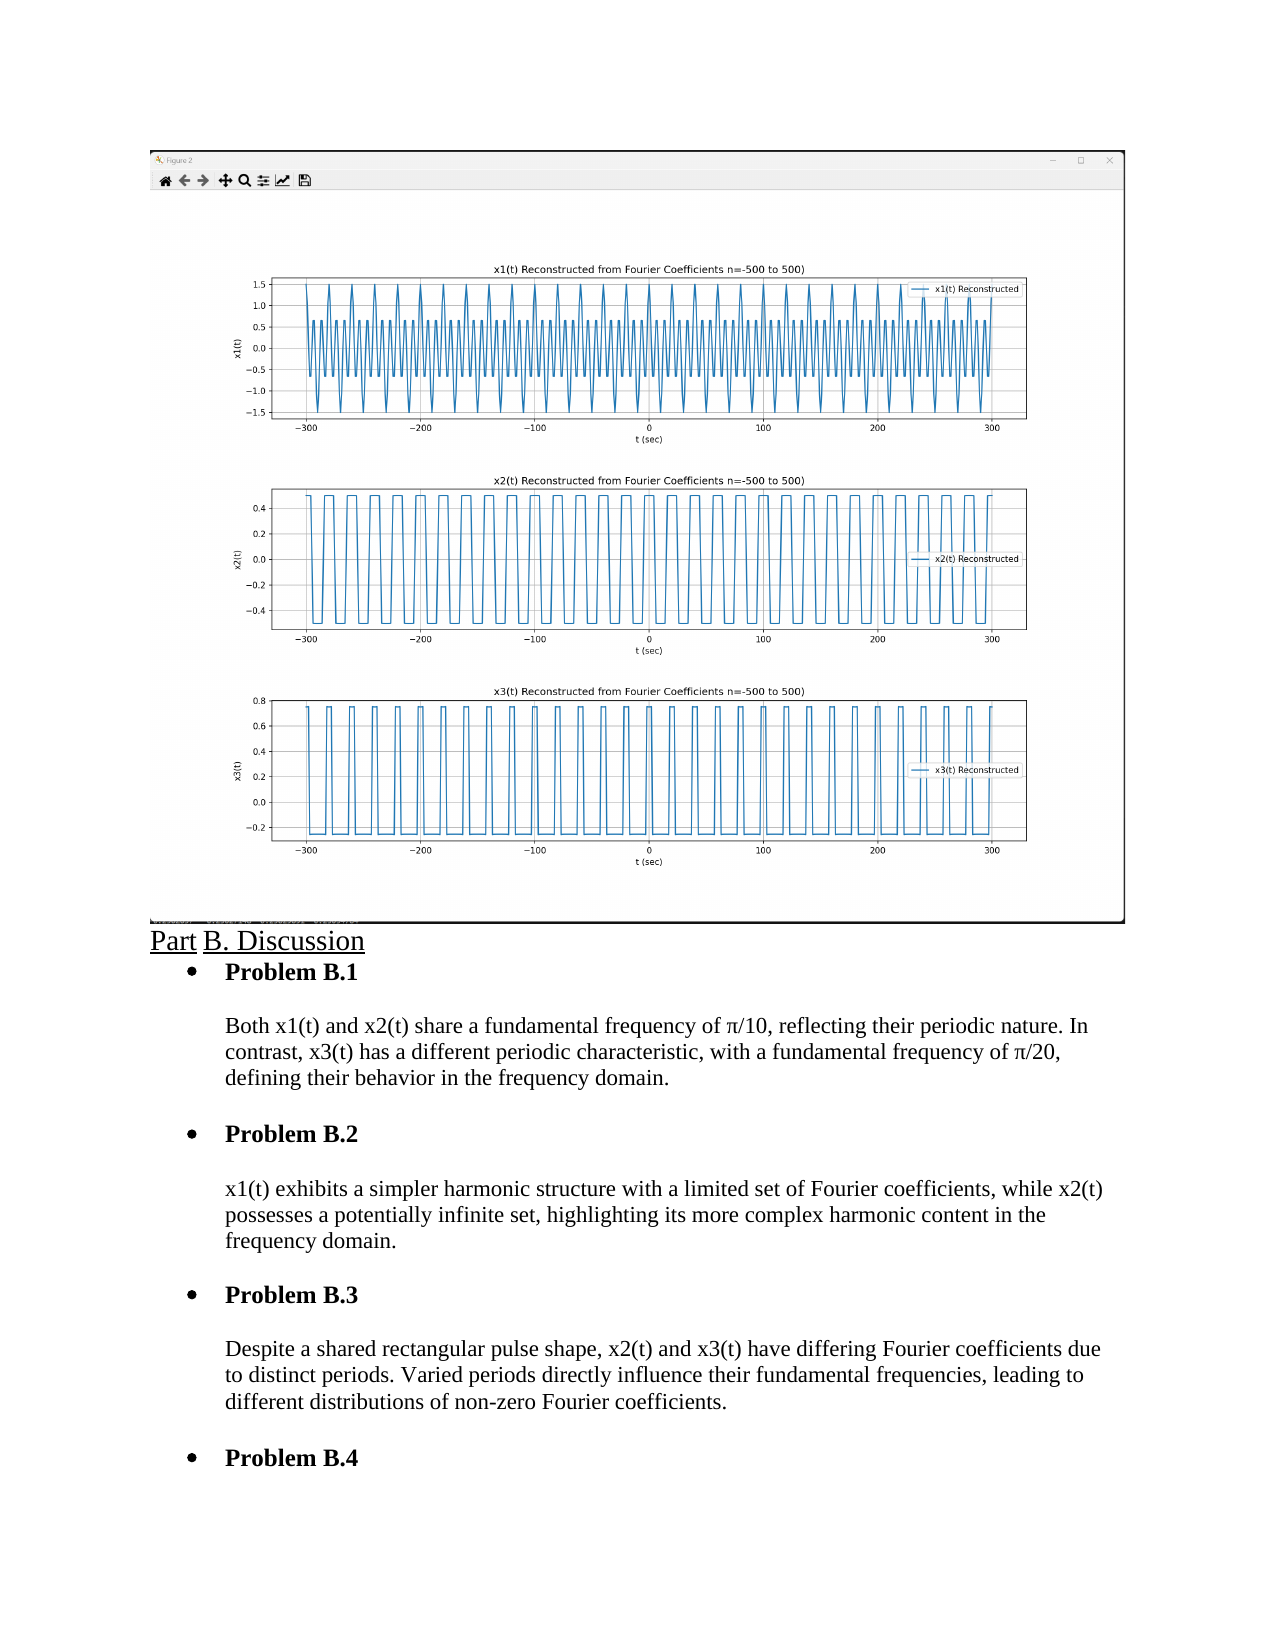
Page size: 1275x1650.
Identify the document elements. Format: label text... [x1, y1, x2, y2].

list Problem B.4 [187, 1443, 1125, 1472]
text Part B. Discussion [150, 924, 1125, 957]
list Despite a shared rectangular pulse shape, x2(t) and x3(t) have differing Fourier coefficients due to distinct periods. Varied periods directly influence their fundamental frequencies, leading to different distributions of non-zero Fourier coefficients. [225, 1335, 1125, 1414]
picture [150, 150, 1125, 924]
list Both x1(t) and x2(t) share a fundamental frequency of π/10, reflecting their periodic nature. In contrast, x3(t) has a different periodic characteristic, with a fundamental frequency of π/20, defining their behavior in the frequency domain. [225, 1012, 1125, 1091]
list Problem B.1 [187, 957, 1125, 985]
list Problem B.2 [187, 1119, 1125, 1148]
list Problem B.3 [187, 1280, 1125, 1309]
list x1(t) exhibits a simpler harmonic structure with a limited set of Fourier coefficients, while x2(t) possesses a potentially infinite set, highlighting its more complex harmonic content in the frequency domain. [225, 1175, 1125, 1254]
